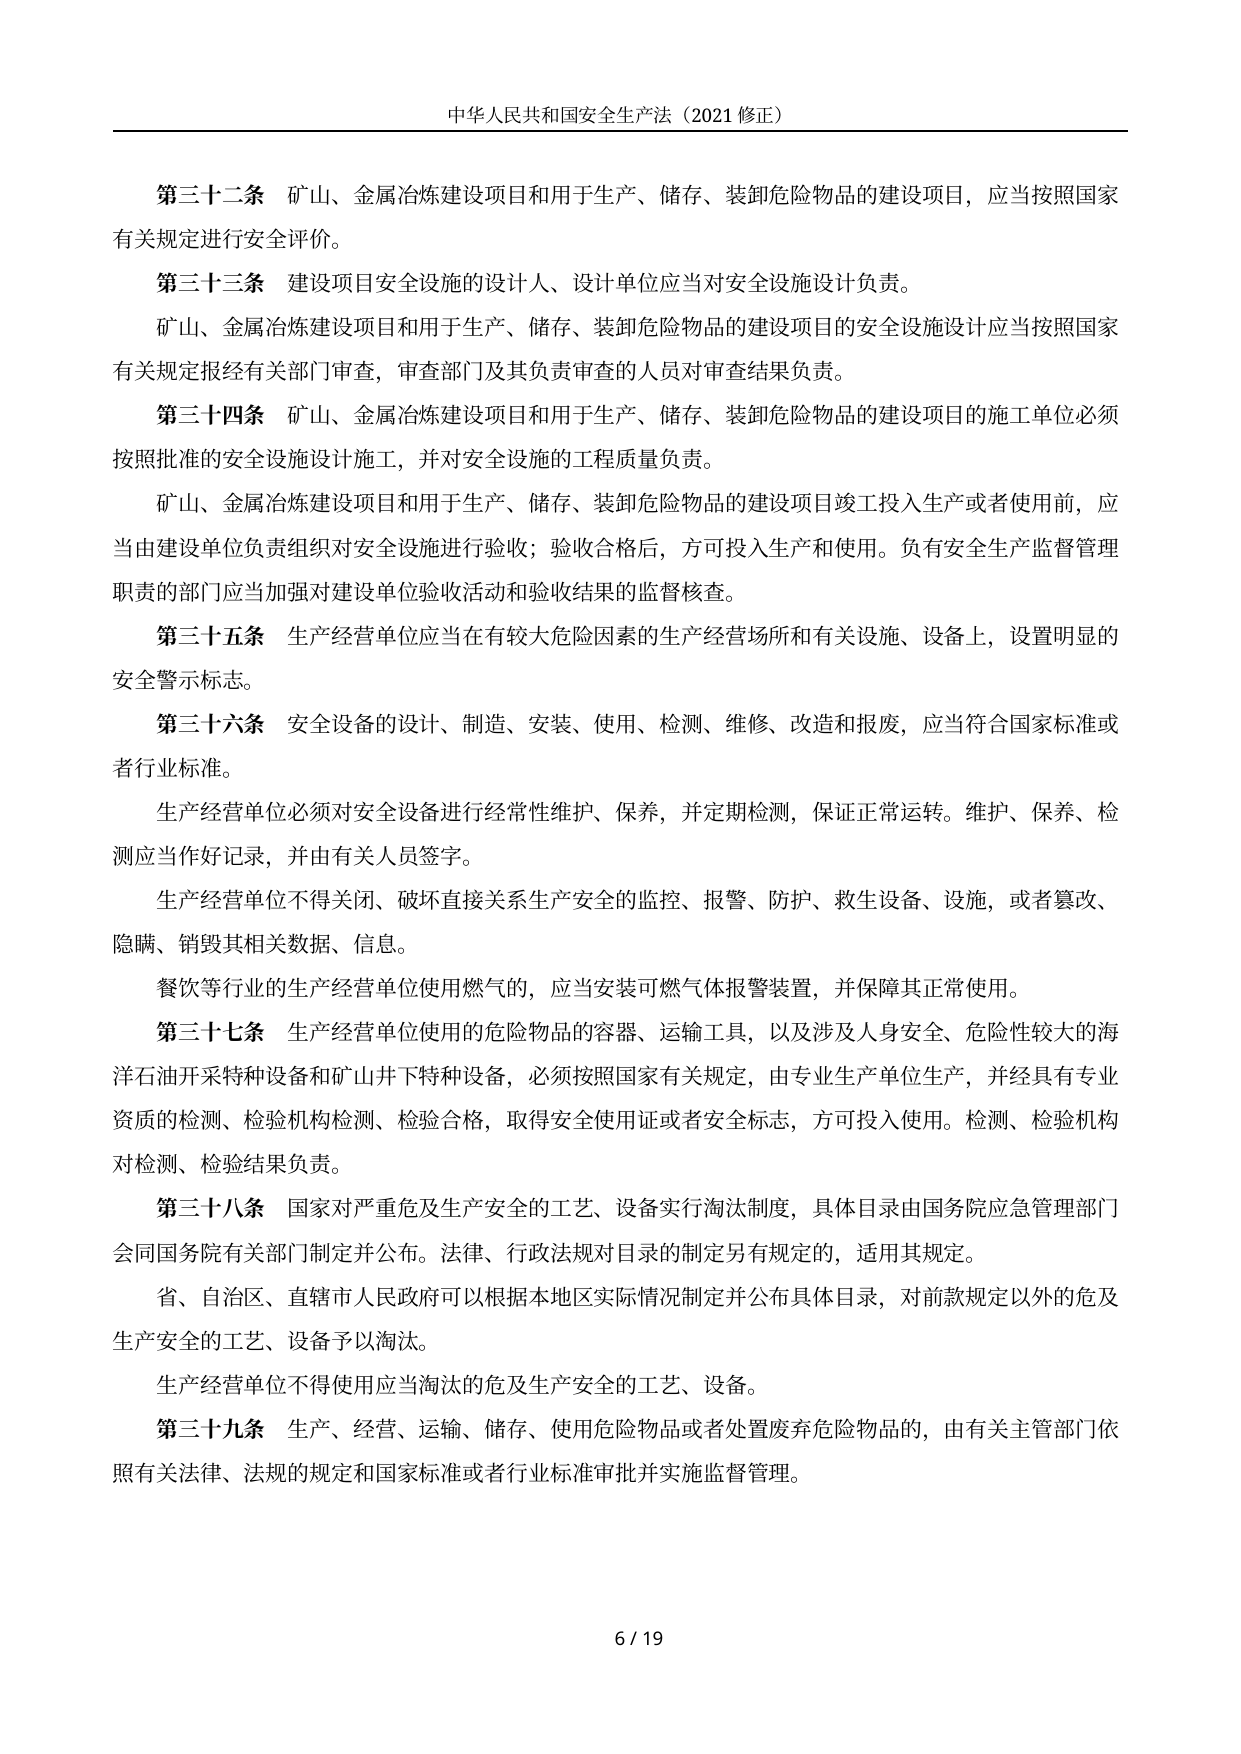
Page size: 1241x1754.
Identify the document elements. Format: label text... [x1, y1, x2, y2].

text 第三十二条 矿山、金属冶炼建设项目和用于生产、储存、装卸危险物品的建设项目，应当按照国家有关规定进行安全评价。 [112, 172, 1128, 260]
text 第三十四条 矿山、金属冶炼建设项目和用于生产、储存、装卸危险物品的建设项目的施工单位必须按照批准的安全设施设计施工，并对安全设施的工程质量负责。 [112, 392, 1128, 480]
text 餐饮等行业的生产经营单位使用燃气的，应当安装可燃气体报警装置，并保障其正常使用。 [112, 965, 1128, 1009]
text 生产经营单位必须对安全设备进行经常性维护、保养，并定期检测，保证正常运转。维护、保养、检测应当作好记录，并由有关人员签字。 [112, 789, 1128, 877]
text 矿山、金属冶炼建设项目和用于生产、储存、装卸危险物品的建设项目竣工投入生产或者使用前，应当由建设单位负责组织对安全设施进行验收；验收合格后，方可投入生产和使用。负有安全生产监督管理职责的部门应当加强对建设单位验收活动和验收结果的监督核查。 [112, 480, 1128, 613]
text 第三十五条 生产经营单位应当在有较大危险因素的生产经营场所和有关设施、设备上，设置明显的安全警示标志。 [112, 613, 1128, 701]
text 省、自治区、直辖市人民政府可以根据本地区实际情况制定并公布具体目录，对前款规定以外的危及生产安全的工艺、设备予以淘汰。 [112, 1273, 1128, 1362]
text 生产经营单位不得使用应当淘汰的危及生产安全的工艺、设备。 [112, 1362, 1128, 1406]
text 生产经营单位不得关闭、破坏直接关系生产安全的监控、报警、防护、救生设备、设施，或者篡改、隐瞒、销毁其相关数据、信息。 [112, 877, 1128, 965]
text 矿山、金属冶炼建设项目和用于生产、储存、装卸危险物品的建设项目的安全设施设计应当按照国家有关规定报经有关部门审查，审查部门及其负责审查的人员对审查结果负责。 [112, 304, 1128, 392]
text 第三十六条 安全设备的设计、制造、安装、使用、检测、维修、改造和报废，应当符合国家标准或者行业标准。 [112, 701, 1128, 789]
text 第三十九条 生产、经营、运输、储存、使用危险物品或者处置废弃危险物品的，由有关主管部门依照有关法律、法规的规定和国家标准或者行业标准审批并实施监督管理。 [112, 1406, 1128, 1494]
text 第三十八条 国家对严重危及生产安全的工艺、设备实行淘汰制度，具体目录由国务院应急管理部门会同国务院有关部门制定并公布。法律、行政法规对目录的制定另有规定的，适用其规定。 [112, 1185, 1128, 1273]
text 第三十三条 建设项目安全设施的设计人、设计单位应当对安全设施设计负责。 [112, 260, 1128, 304]
text 第三十七条 生产经营单位使用的危险物品的容器、运输工具，以及涉及人身安全、危险性较大的海洋石油开采特种设备和矿山井下特种设备，必须按照国家有关规定，由专业生产单位生产，并经具有专业资质的检测、检验机构检测、检验合格，取得安全使用证或者安全标志，方可投入使用。检测、检验机构对检测、检验结果负责。 [112, 1009, 1128, 1185]
